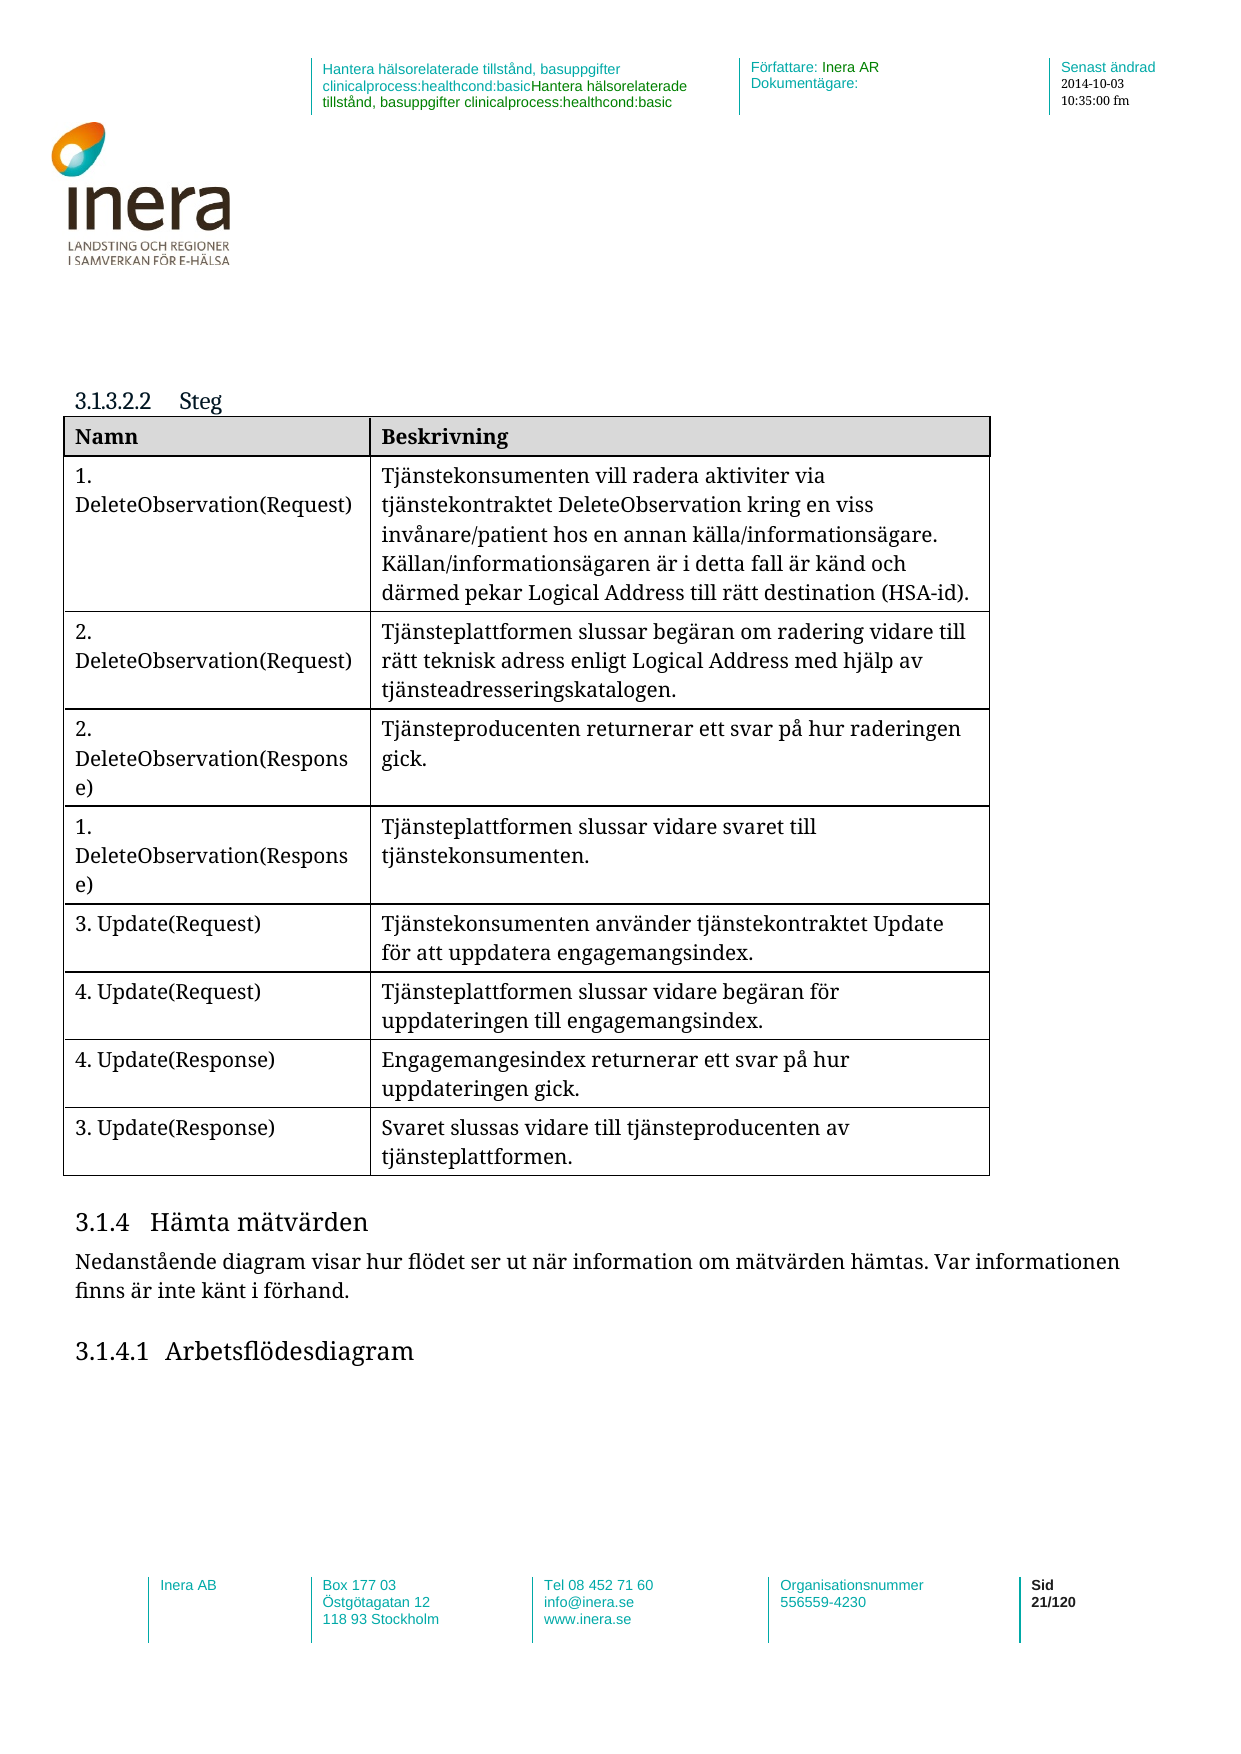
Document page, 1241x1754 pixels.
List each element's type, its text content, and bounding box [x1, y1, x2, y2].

table_cell Tjänsteproducenten returnerar ett svar på hur raderingen gick. [371, 710, 989, 805]
table_cell 1. DeleteObservation(Request) [64, 457, 370, 611]
table_cell 2. DeleteObservation(Request) [64, 612, 370, 708]
table_cell 2. DeleteObservation(Response) [64, 709, 370, 805]
subtitle Arbetsflödesdiagram [75, 1334, 1165, 1368]
table_header Namn [65, 417, 370, 455]
table_cell 4. Update(Response) [64, 1040, 370, 1107]
subtitle Steg [75, 387, 1165, 416]
table_cell 4. Update(Request) [64, 972, 370, 1039]
table_cell Tjänstekonsumenten använder tjänstekontraktet Update för att uppdatera engagemangsindex. [371, 905, 989, 971]
table_cell Tjänstekonsumenten vill radera aktiviter via tjänstekontraktet DeleteObservation kring en viss invånare/patient hos en annan källa/informationsägare. Källan/informationsägaren är i detta fall är känd och därmed pekar Logical Address till rätt destination (HSA-id). [371, 457, 989, 611]
table_cell Tjänsteplattformen slussar vidare svaret till tjänstekonsumenten. [371, 807, 989, 903]
table_cell 1. DeleteObservation(Response) [64, 806, 370, 903]
table_cell 3. Update(Request) [64, 904, 370, 971]
table_cell 3. Update(Response) [64, 1108, 370, 1175]
subtitle Hämta mätvärden [75, 1204, 1165, 1238]
table_cell Tjänsteplattformen slussar vidare begäran för uppdateringen till engagemangsindex. [371, 973, 989, 1039]
table_cell Tjänsteplattformen slussar begäran om radering vidare till rätt teknisk adress enligt Logical Address med hjälp av tjänsteadresseringskatalogen. [371, 612, 989, 708]
picture [51, 122, 230, 265]
table_header Beskrivning [371, 417, 989, 455]
table_cell Engagemangesindex returnerar ett svar på hur uppdateringen gick. [371, 1040, 989, 1107]
text Nedanstående diagram visar hur flödet ser ut när information om mätvärden hämtas. Var informationen finns är inte känt i förhand. [75, 1247, 1165, 1305]
table_cell Svaret slussas vidare till tjänsteproducenten av tjänsteplattformen. [371, 1108, 989, 1175]
